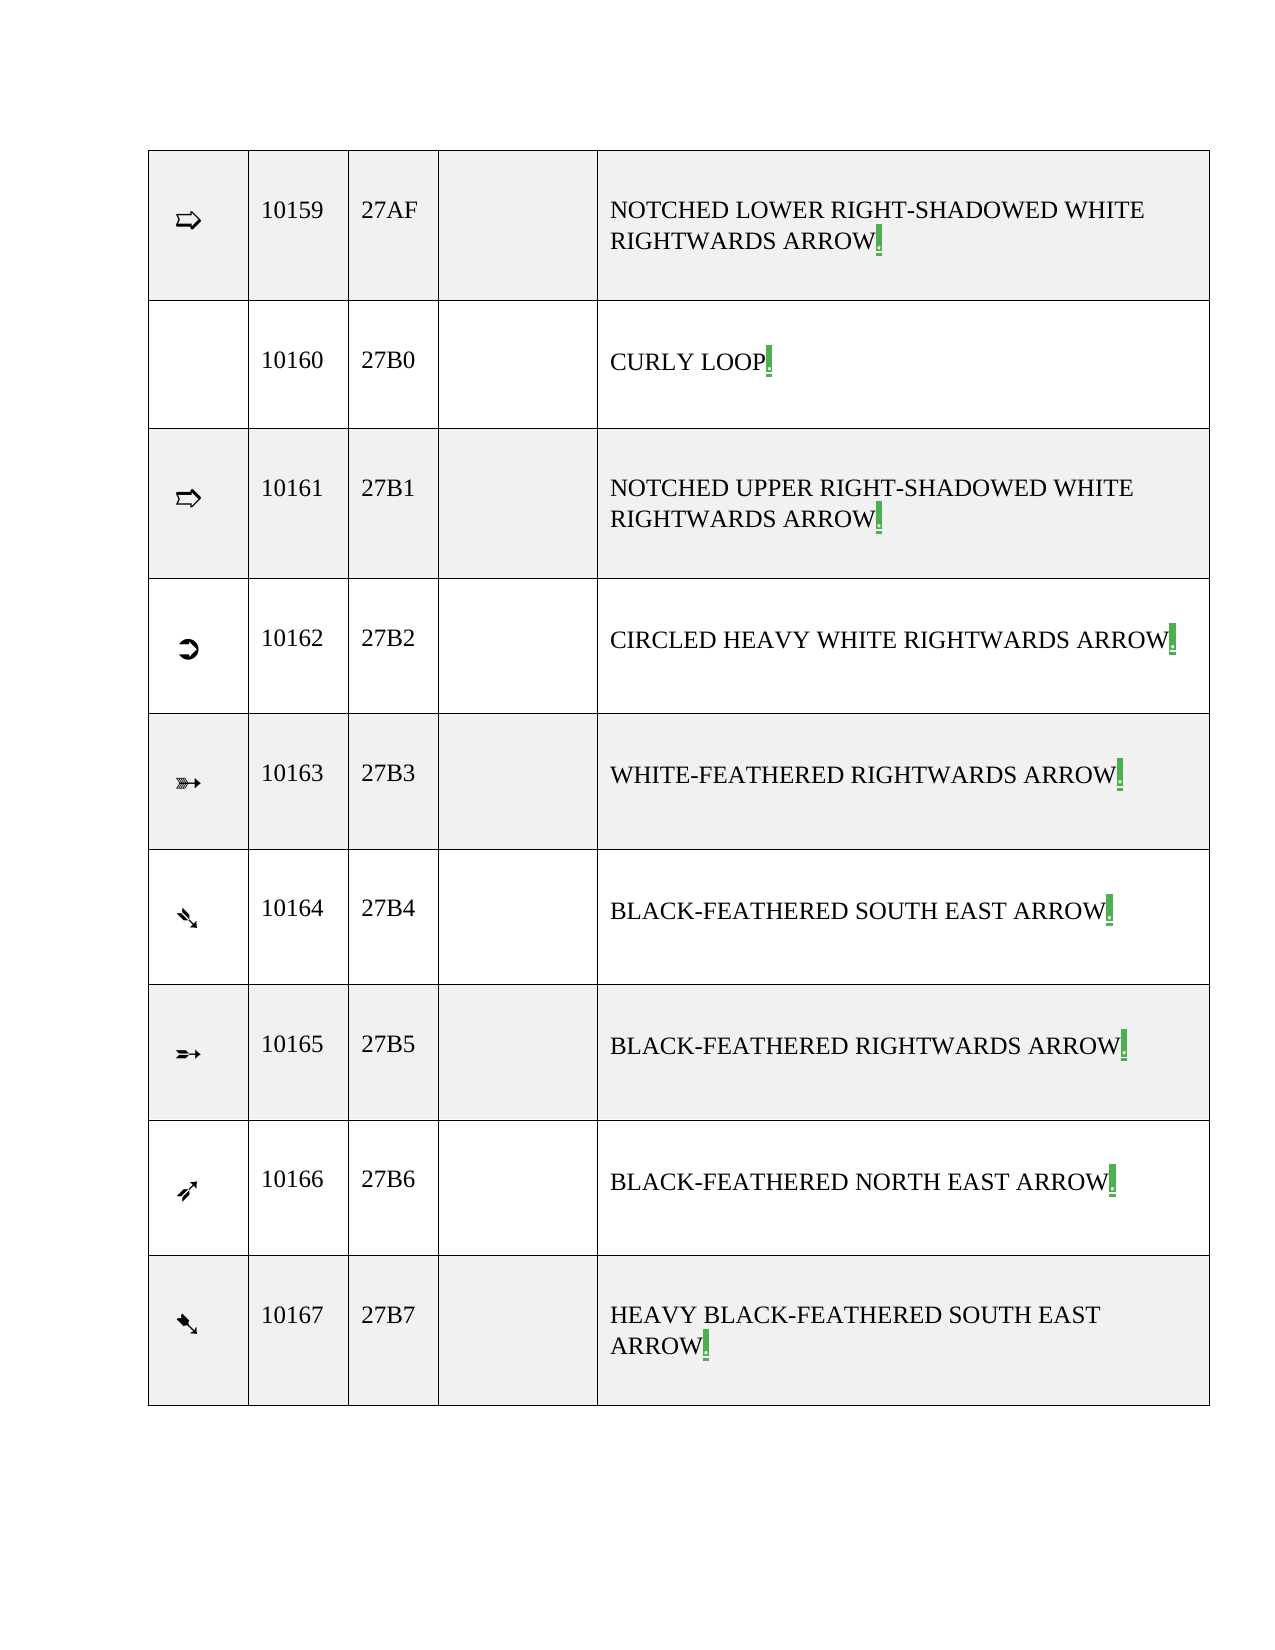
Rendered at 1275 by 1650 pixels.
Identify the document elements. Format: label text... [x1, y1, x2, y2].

table_cell [439, 151, 597, 300]
table_cell 27B0 [349, 301, 438, 428]
table_cell 10160 [249, 301, 348, 428]
table_cell [439, 850, 597, 984]
table_cell ➴ [149, 850, 248, 984]
table_cell BLACK-FEATHERED SOUTH EAST ARROW. [598, 850, 1209, 984]
table_cell [439, 1256, 597, 1405]
table_cell 10162 [249, 579, 348, 713]
table_cell NOTCHED LOWER RIGHT-SHADOWED WHITE RIGHTWARDS ARROW. [598, 151, 1209, 300]
table_cell 27B2 [349, 579, 438, 713]
table_cell 10161 [249, 429, 348, 578]
table_cell ➶ [149, 1121, 248, 1255]
table_cell 10164 [249, 850, 348, 984]
table_cell BLACK-FEATHERED NORTH EAST ARROW. [598, 1121, 1209, 1255]
table_cell ➷ [149, 1256, 248, 1405]
table_cell [439, 985, 597, 1119]
table_cell ➯ [149, 151, 248, 300]
table_cell 10159 [249, 151, 348, 300]
table_cell ➲ [149, 579, 248, 713]
table_cell CURLY LOOP. [598, 301, 1209, 428]
table_cell BLACK-FEATHERED RIGHTWARDS ARROW. [598, 985, 1209, 1119]
table_cell ➳ [149, 714, 248, 849]
table_cell HEAVY BLACK-FEATHERED SOUTH EAST ARROW. [598, 1256, 1209, 1405]
table_cell CIRCLED HEAVY WHITE RIGHTWARDS ARROW. [598, 579, 1209, 713]
table_cell 10166 [249, 1121, 348, 1255]
table_cell [439, 579, 597, 713]
table_cell ➵ [149, 985, 248, 1119]
table_cell [439, 1121, 597, 1255]
table_cell 27AF [349, 151, 438, 300]
table_cell ➱ [149, 429, 248, 578]
table_cell [439, 429, 597, 578]
table_cell 27B5 [349, 985, 438, 1119]
table_cell 27B7 [349, 1256, 438, 1405]
table_cell 27B3 [349, 714, 438, 849]
table_cell 10165 [249, 985, 348, 1119]
table_cell NOTCHED UPPER RIGHT-SHADOWED WHITE RIGHTWARDS ARROW. [598, 429, 1209, 578]
table_cell 10167 [249, 1256, 348, 1405]
table_cell [439, 301, 597, 428]
table_cell 27B4 [349, 850, 438, 984]
table_cell 10163 [249, 714, 348, 849]
table_cell ➰ [149, 301, 248, 428]
table_cell 27B6 [349, 1121, 438, 1255]
table_cell [439, 714, 597, 849]
table_cell 27B1 [349, 429, 438, 578]
table_cell WHITE-FEATHERED RIGHTWARDS ARROW. [598, 714, 1209, 849]
